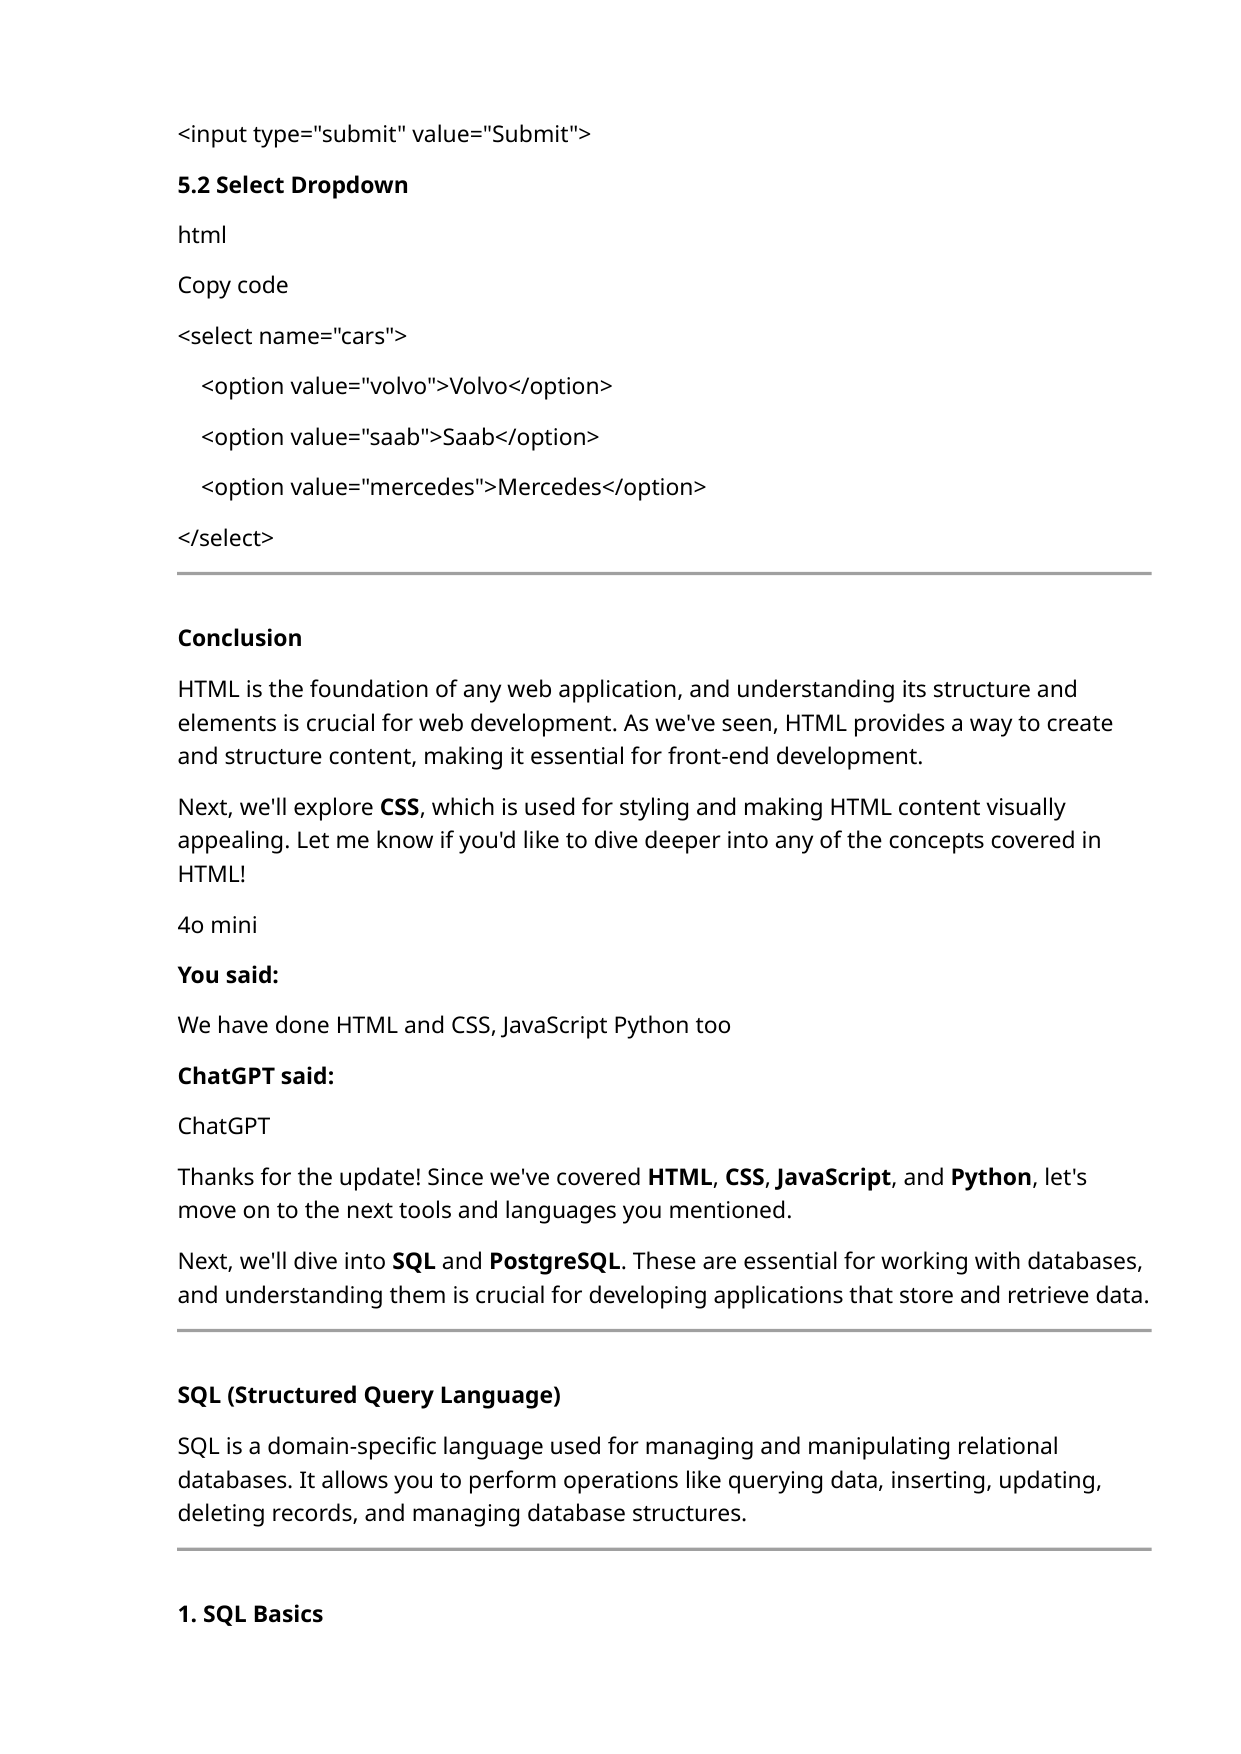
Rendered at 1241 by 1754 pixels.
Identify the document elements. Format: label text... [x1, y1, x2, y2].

text <select name="cars"> [177, 320, 1152, 351]
text 4o mini [177, 908, 1152, 940]
text SQL is a domain-specific language used for managing and manipulating relational databases. It allows you to perform operations like querying data, inserting, updating, deleting records, and managing database structures. [177, 1430, 1152, 1528]
text SQL (Structured Query Language) [177, 1379, 1152, 1411]
text ChatGPT [177, 1110, 1152, 1141]
text html [177, 219, 1152, 250]
text Next, we'll explore CSS, which is used for styling and making HTML content visually appealing. Let me know if you'd like to dive deeper into any of the concepts covered in HTML! [177, 791, 1152, 889]
text ChatGPT said: [177, 1060, 1152, 1091]
text <input type="submit" value="Submit"> [177, 118, 1152, 149]
text You said: [177, 959, 1152, 990]
text HTML is the foundation of any web application, and understanding its structure and elements is crucial for web development. As we've seen, HTML provides a way to create and structure content, making it essential for front-end development. [177, 673, 1152, 771]
text 1. SQL Basics [177, 1598, 1152, 1629]
text We have done HTML and CSS, JavaScript Python too [177, 1009, 1152, 1041]
text </select> [177, 521, 1152, 553]
text Conclusion [177, 622, 1152, 653]
text Next, we'll dive into SQL and PostgreSQL. These are essential for working with databases, and understanding them is crucial for developing applications that store and retrieve data. [177, 1245, 1152, 1310]
text 5.2 Select Dropdown [177, 168, 1152, 200]
text <option value="saab">Saab</option> [177, 421, 1152, 452]
text <option value="mercedes">Mercedes</option> [177, 471, 1152, 502]
text Copy code [177, 269, 1152, 301]
text <option value="volvo">Volvo</option> [177, 370, 1152, 401]
text Thanks for the update! Since we've covered HTML, CSS, JavaScript, and Python, let's move on to the next tools and languages you mentioned. [177, 1161, 1152, 1226]
